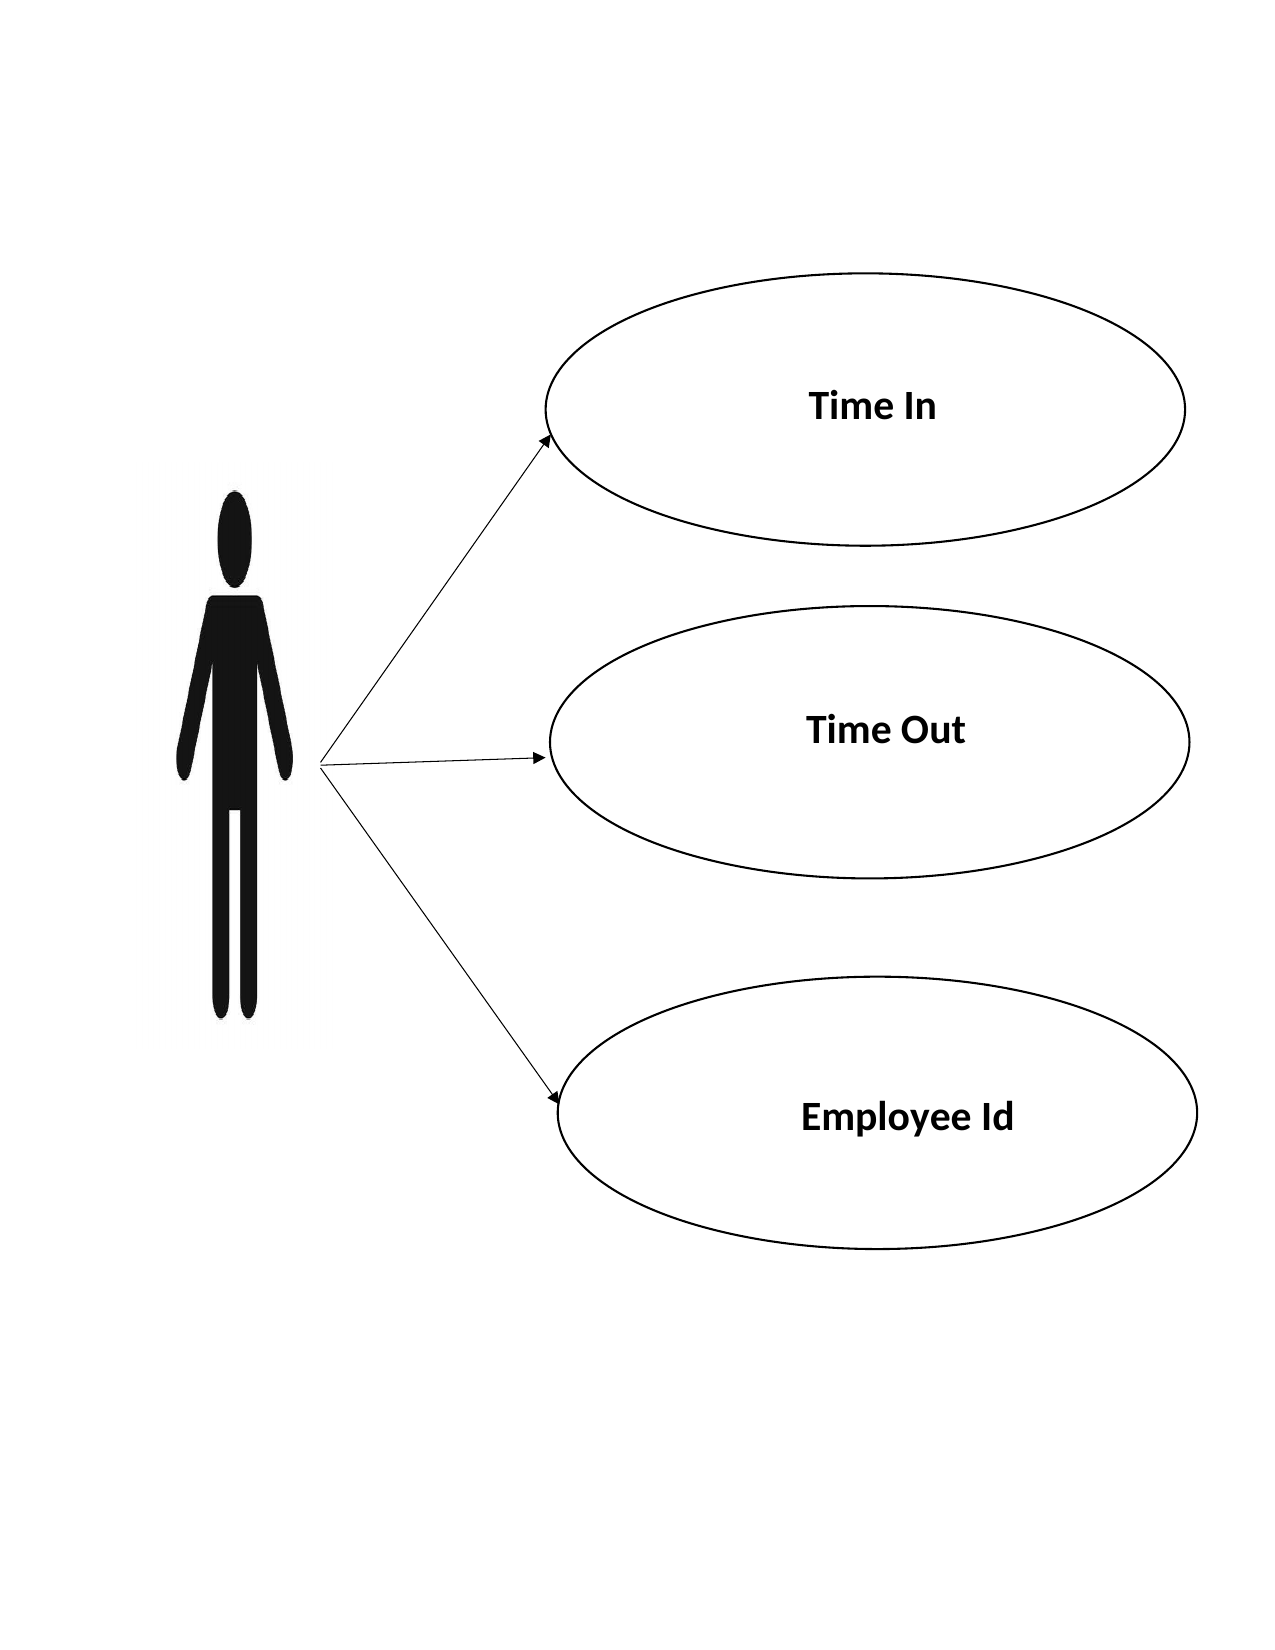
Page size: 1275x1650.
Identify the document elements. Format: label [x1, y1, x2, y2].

picture [131, 462, 338, 1049]
